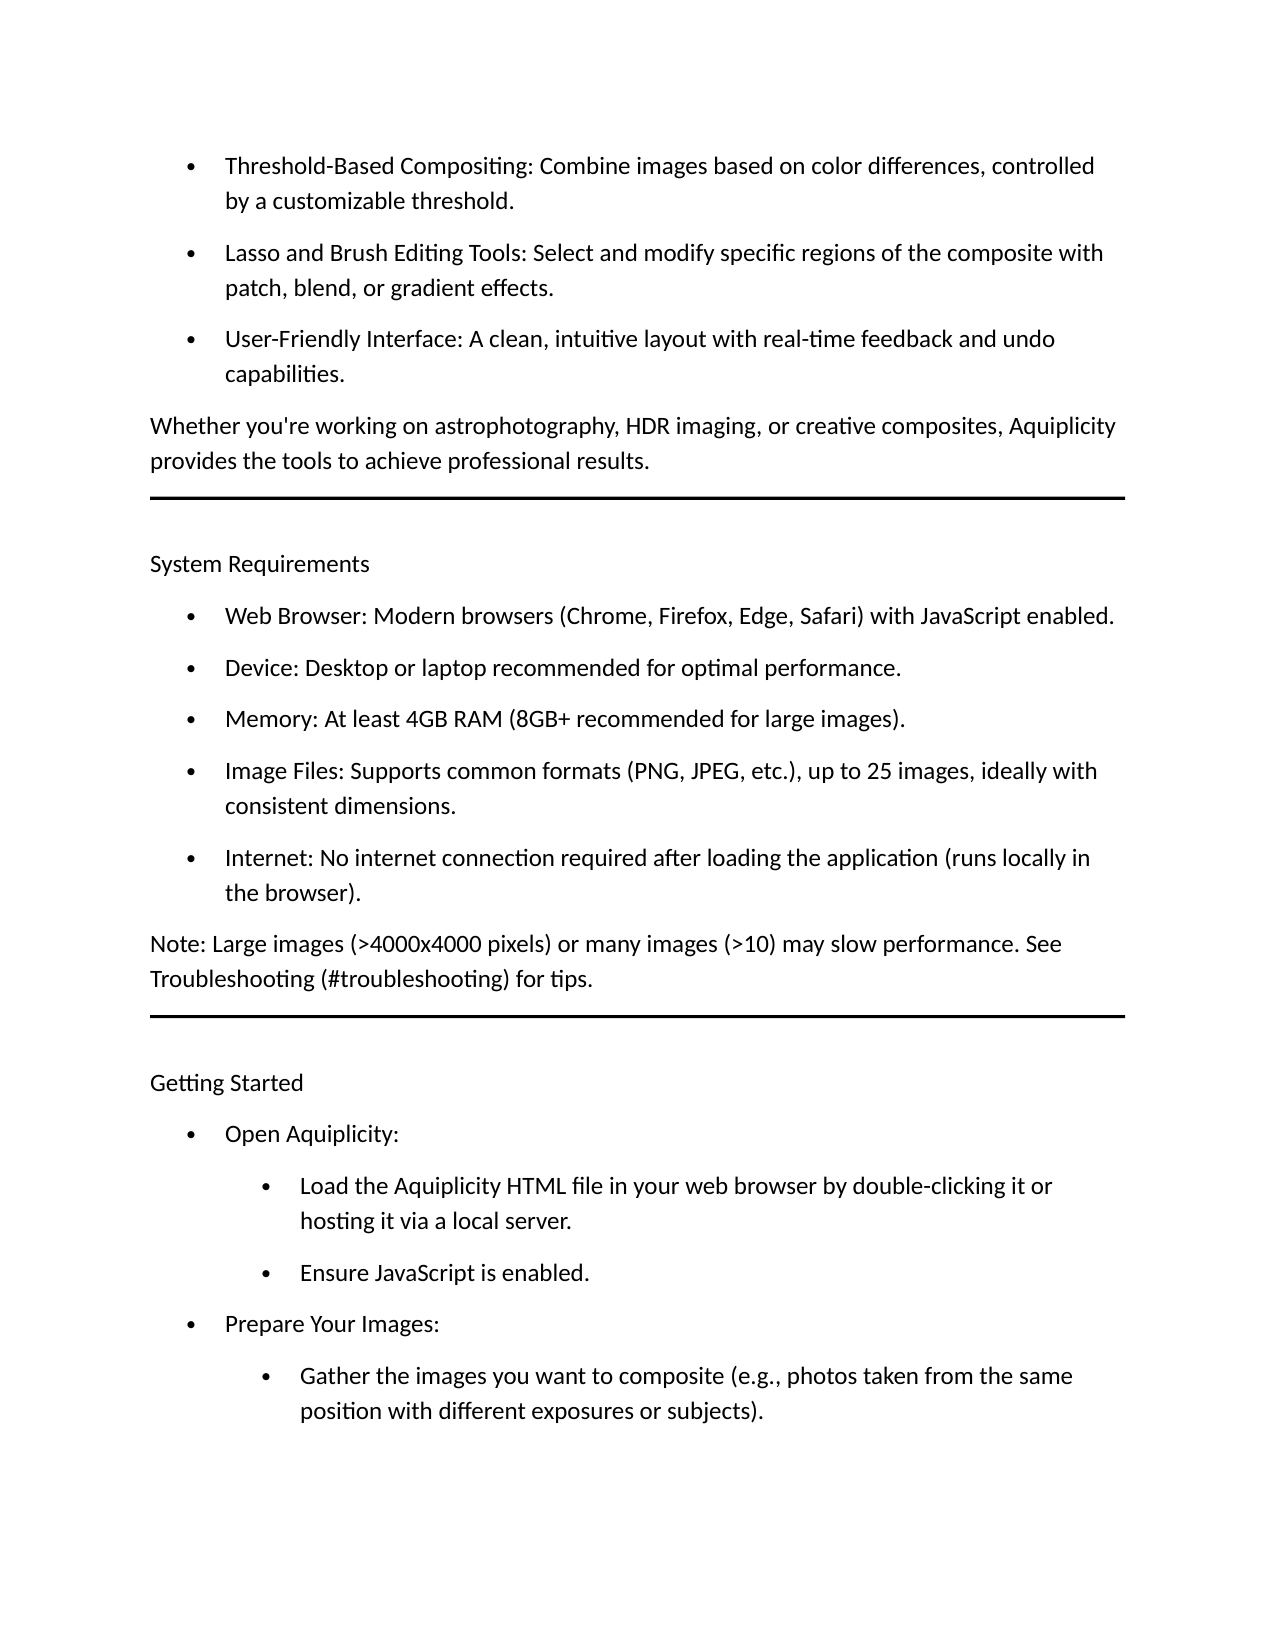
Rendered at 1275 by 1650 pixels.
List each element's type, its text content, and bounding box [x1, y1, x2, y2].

text System Requirements [150, 548, 1125, 579]
list Open Aquiplicity: [187, 1118, 1125, 1149]
list Threshold-Based Compositing: Combine images based on color differences, controlled by a customizable threshold. [187, 150, 1125, 216]
list Ensure JavaScript is enabled. [262, 1257, 1125, 1287]
list Device: Desktop or laptop recommended for optimal performance. [187, 652, 1125, 682]
list Lasso and Brush Editing Tools: Select and modify specific regions of the composite with patch, blend, or gradient effects. [187, 237, 1125, 302]
text Whether you're working on astrophotography, HDR imaging, or creative composites, Aquiplicity provides the tools to achieve professional results. [150, 410, 1125, 476]
list Internet: No internet connection required after loading the application (runs locally in the browser). [187, 842, 1125, 907]
list User-Friendly Interface: A clean, intuitive layout with real-time feedback and undo capabilities. [187, 323, 1125, 389]
text Note: Large images (>4000x4000 pixels) or many images (>10) may slow performance. See Troubleshooting (#troubleshooting) for tips. [150, 928, 1125, 994]
list Load the Aquiplicity HTML file in your web browser by double-clicking it or hosting it via a local server. [262, 1170, 1125, 1236]
list Gather the images you want to composite (e.g., photos taken from the same position with different exposures or subjects). [262, 1360, 1125, 1426]
text Getting Started [150, 1067, 1125, 1097]
list Web Browser: Modern browsers (Chrome, Firefox, Edge, Safari) with JavaScript enabled. [187, 600, 1125, 631]
list Image Files: Supports common formats (PNG, JPEG, etc.), up to 25 images, ideally with consistent dimensions. [187, 755, 1125, 821]
list Prepare Your Images: [187, 1308, 1125, 1339]
list Memory: At least 4GB RAM (8GB+ recommended for large images). [187, 703, 1125, 734]
